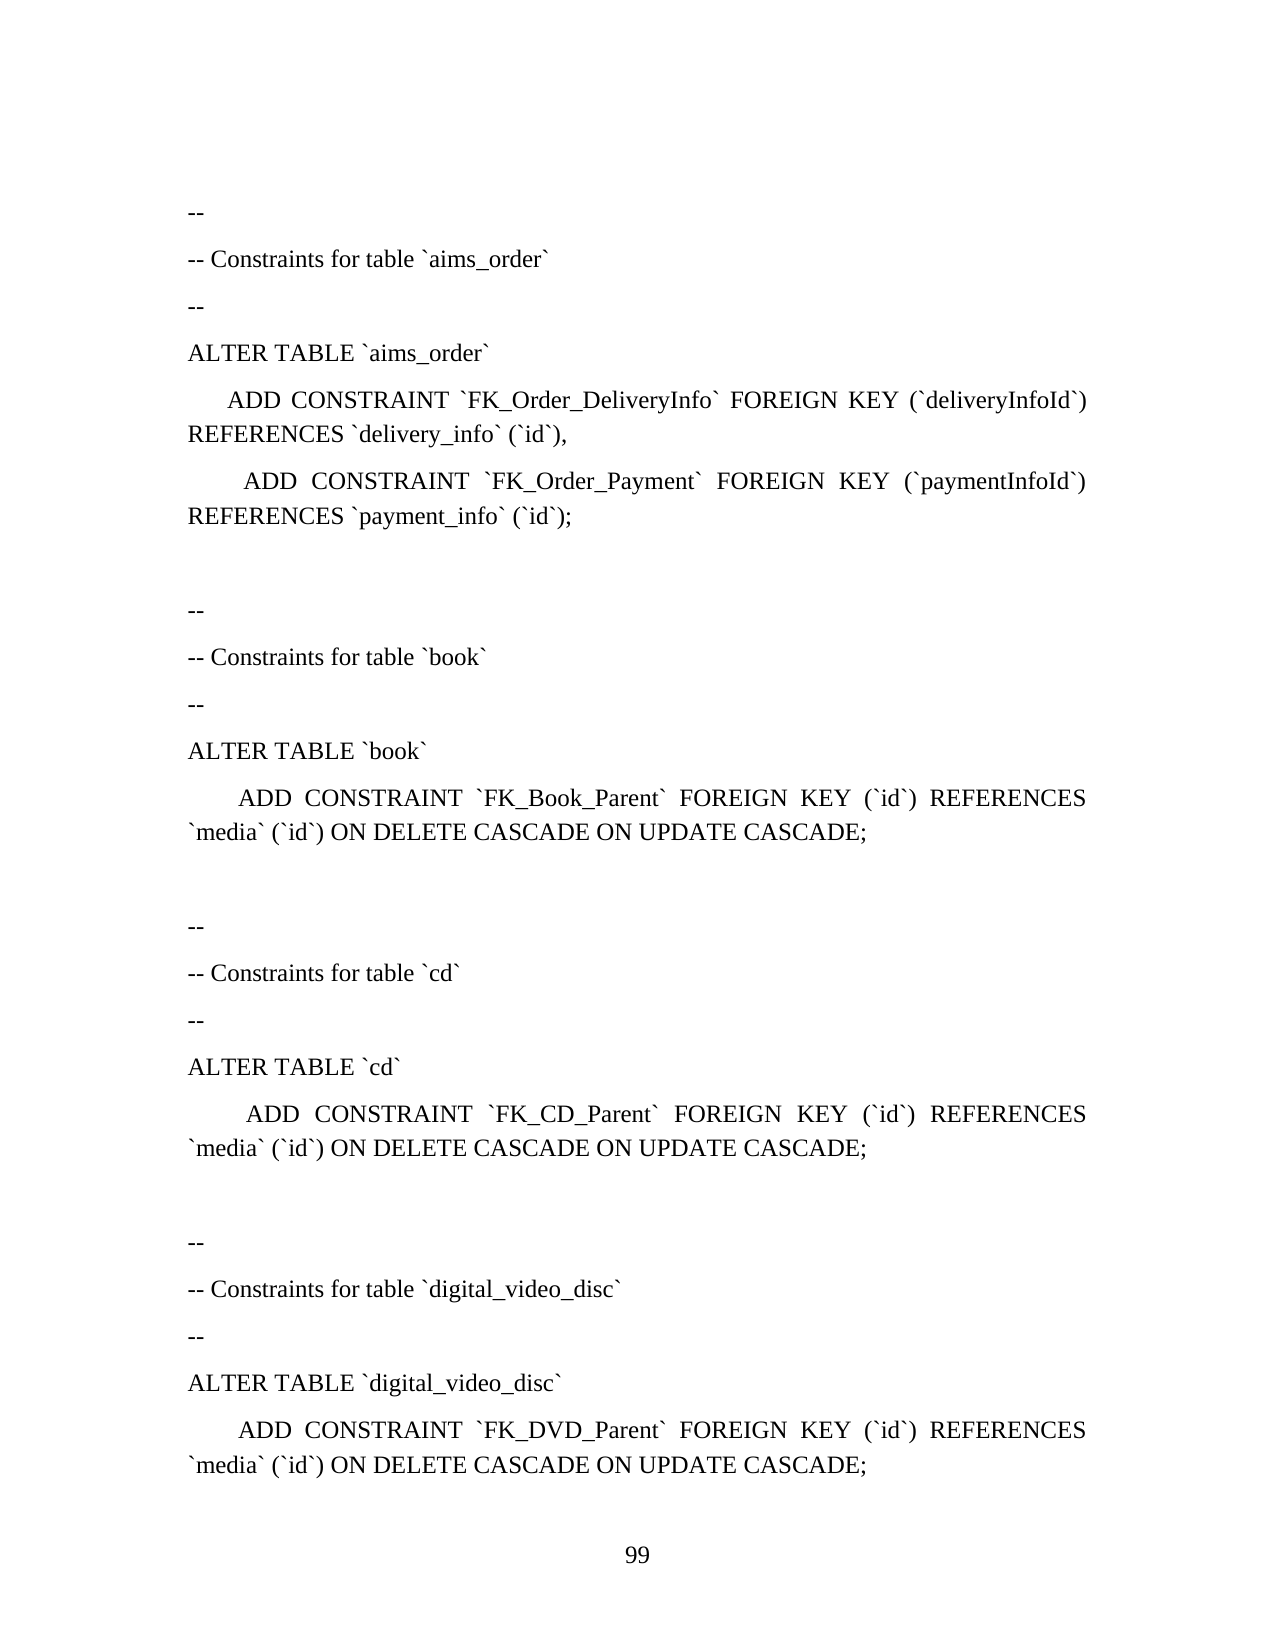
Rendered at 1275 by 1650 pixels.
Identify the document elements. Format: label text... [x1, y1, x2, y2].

text -- [187, 291, 1087, 320]
text ADD CONSTRAINT `FK_CD_Parent` FOREIGN KEY (`id`) REFERENCES `media` (`id`) ON DELETE CASCADE ON UPDATE CASCADE; [187, 1099, 1087, 1162]
text ADD CONSTRAINT `FK_Book_Parent` FOREIGN KEY (`id`) REFERENCES `media` (`id`) ON DELETE CASCADE ON UPDATE CASCADE; [187, 783, 1087, 846]
text ADD CONSTRAINT `FK_Order_Payment` FOREIGN KEY (`paymentInfoId`) REFERENCES `payment_info` (`id`); [187, 466, 1087, 529]
text -- Constraints for table `aims_order` [187, 244, 1087, 273]
text -- Constraints for table `cd` [187, 958, 1087, 987]
text ALTER TABLE `digital_video_disc` [187, 1368, 1087, 1397]
text ALTER TABLE `book` [187, 736, 1087, 764]
text -- [187, 1005, 1087, 1034]
text -- [187, 197, 1087, 226]
text -- [187, 911, 1087, 940]
text -- Constraints for table `digital_video_disc` [187, 1274, 1087, 1303]
text ALTER TABLE `aims_order` [187, 338, 1087, 367]
text -- [187, 1321, 1087, 1350]
text ADD CONSTRAINT `FK_Order_DeliveryInfo` FOREIGN KEY (`deliveryInfoId`) REFERENCES `delivery_info` (`id`), [187, 385, 1087, 448]
text -- [187, 1227, 1087, 1256]
text ADD CONSTRAINT `FK_DVD_Parent` FOREIGN KEY (`id`) REFERENCES `media` (`id`) ON DELETE CASCADE ON UPDATE CASCADE; [187, 1415, 1087, 1479]
text -- [187, 595, 1087, 623]
text -- [187, 689, 1087, 717]
text ALTER TABLE `cd` [187, 1052, 1087, 1081]
text -- Constraints for table `book` [187, 642, 1087, 671]
